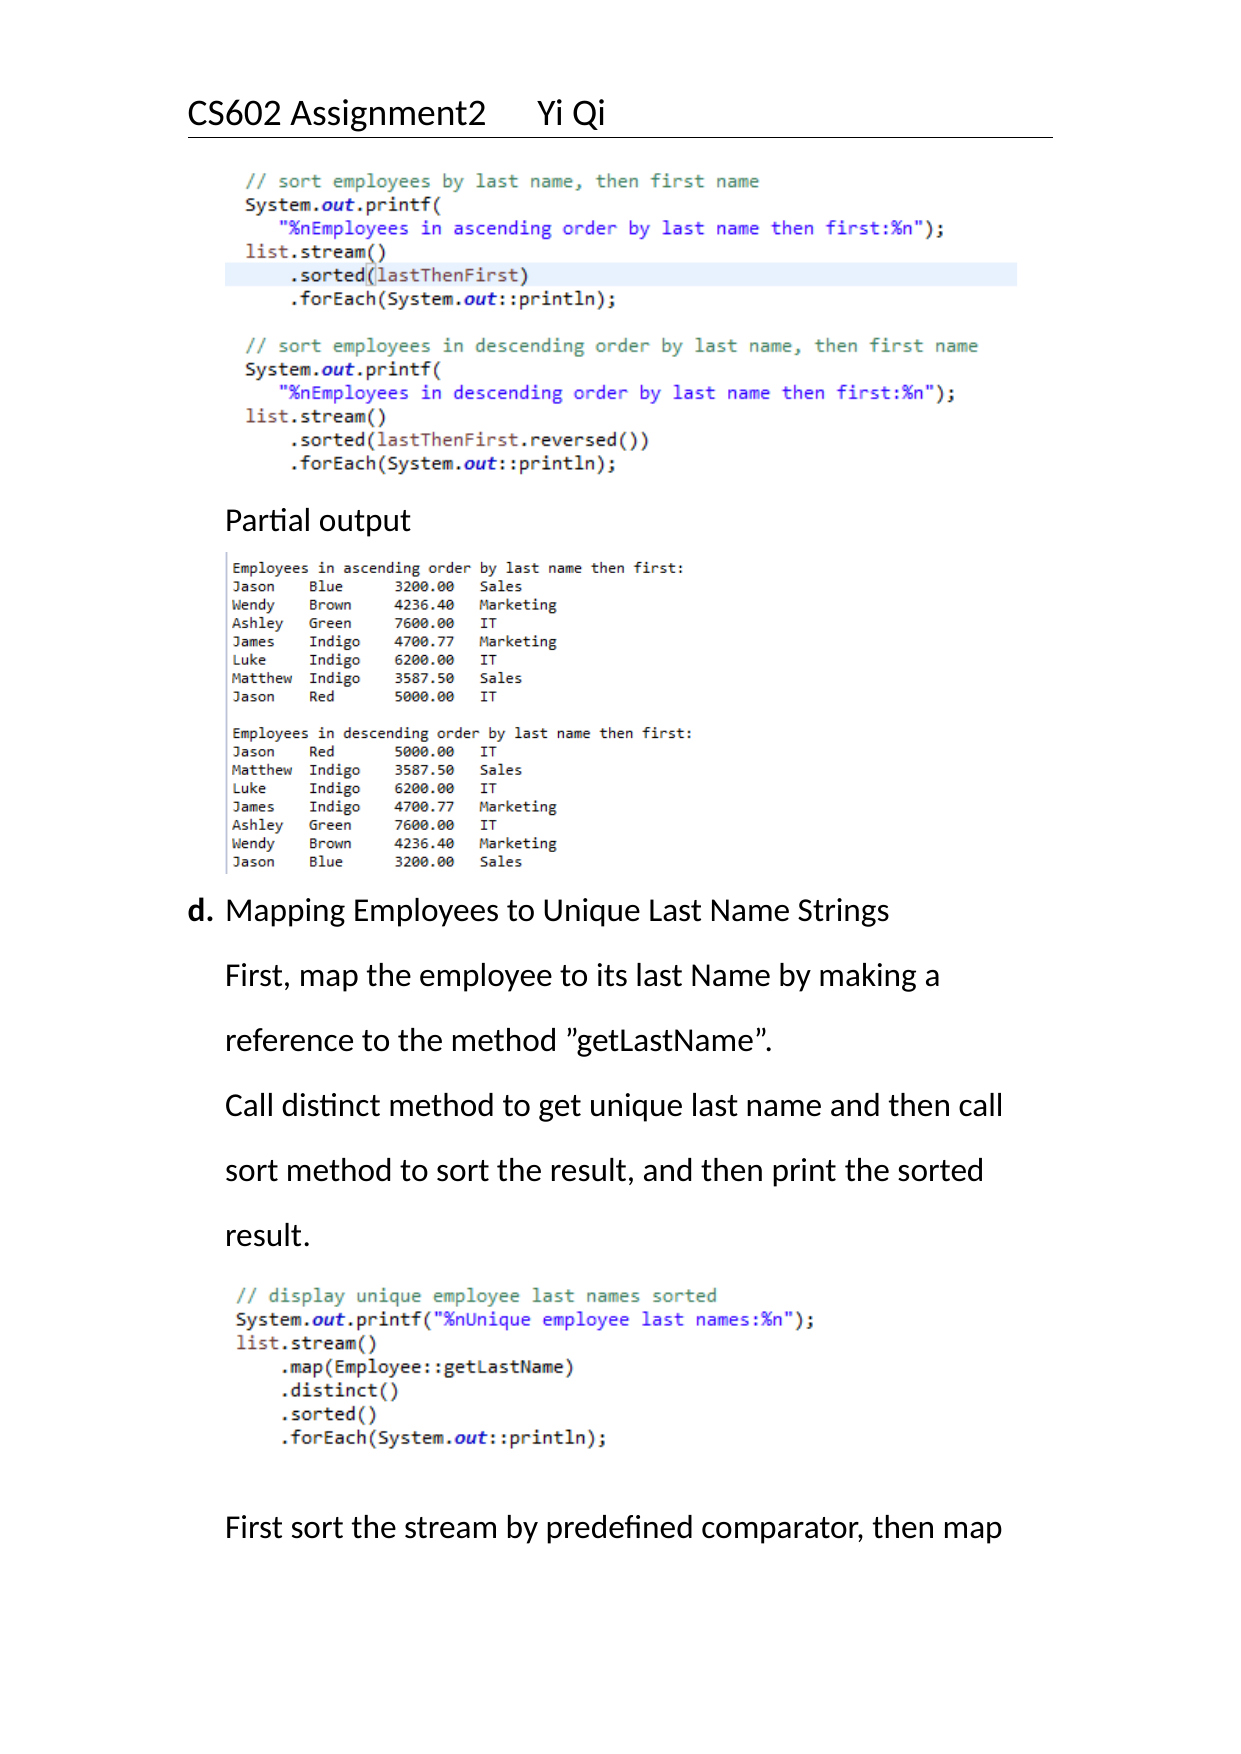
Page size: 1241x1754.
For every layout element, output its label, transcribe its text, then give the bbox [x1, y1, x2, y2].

picture [225, 1267, 827, 1463]
list First, map the employee to its last Name by making a reference to the method ”getLastName”. [225, 942, 1053, 1072]
picture [225, 552, 719, 874]
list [225, 1494, 1053, 1559]
picture [225, 162, 1018, 487]
list Call distinct method to get unique last name and then call sort method to sort the result, and then print the sorted result. [225, 1072, 1053, 1267]
list Mapping Employees to Unique Last Name Strings [187, 877, 1053, 942]
list Partial output [225, 487, 1053, 552]
